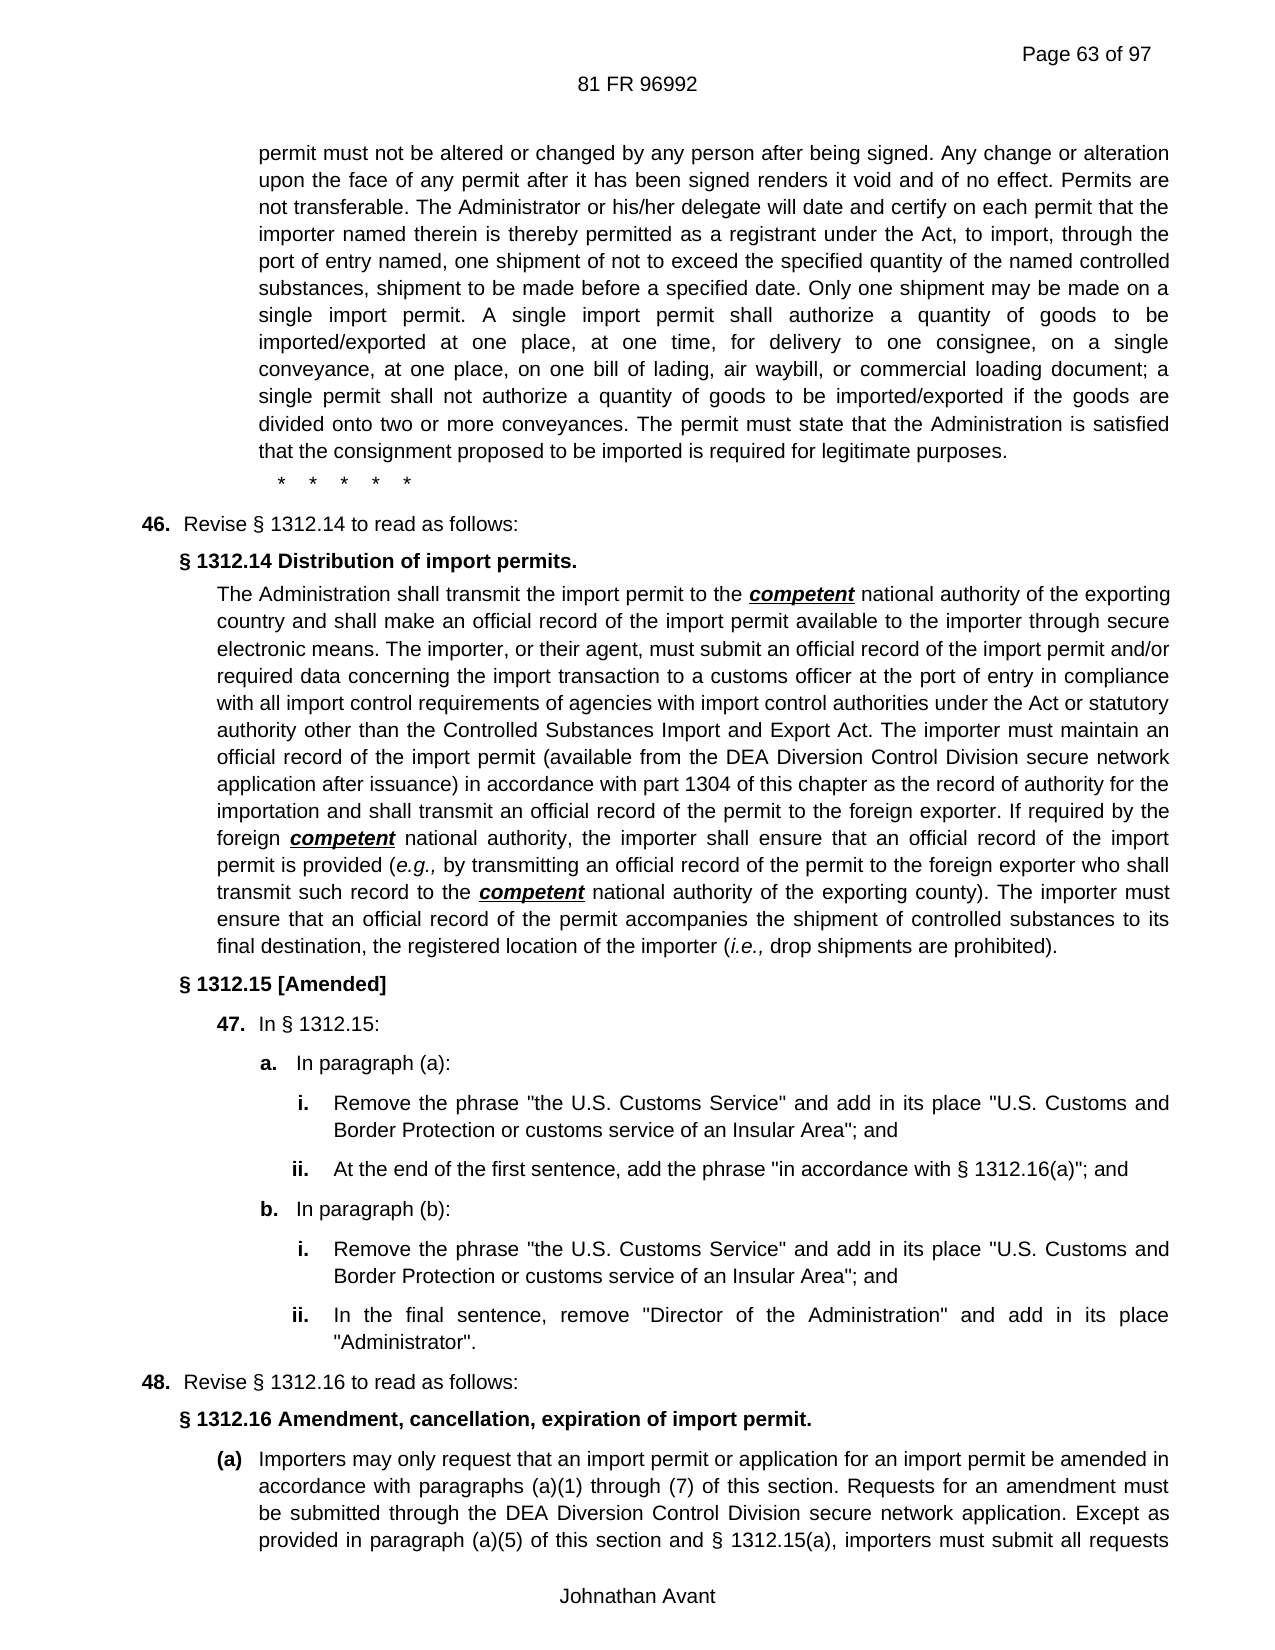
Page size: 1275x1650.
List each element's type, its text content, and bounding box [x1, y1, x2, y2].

list rt permits. [179, 548, 1171, 573]
list In paragraph (a): [254, 1048, 1171, 1075]
list ion, expiration of import permit. [179, 1406, 1171, 1431]
list Remove the phrase "the U.S. Customs Service" and add in its place "U.S. Customs and Border Protection or customs service of an Insular Area"; and [292, 1087, 1171, 1142]
list In paragraph (b): [254, 1194, 1171, 1221]
text * * * * * [254, 469, 1171, 496]
text The Administration shall transmit the import permit to the competent national authority of the exporting country and shall make an official record of the import permit available to the importer through secure electronic means. The importer, or their agent, must submit an official record of the import permit and/or required data concerning the import transaction to a customs officer at the port of entry in compliance with all import control requirements of agencies with import control authorities under the Act or statutory authority other than the Controlled Substances Import and Export Act. The importer must maintain an official record of the import permit (available from the DEA Diversion Control Division secure network application after issuance) in accordance with part 1304 of this chapter as the record of authority for the importation and shall transmit an official record of the permit to the foreign exporter. If required by the foreign competent national authority, the importer shall ensure that an official record of the import permit is provided (e.g., by transmitting an official record of the permit to the foreign exporter who shall transmit such record to the competent national authority of the exporting county). The importer must ensure that an official record of the permit accompanies the shipment of controlled substances to its final destination, the registered location of the importer (i.e., drop shipments are prohibited). [217, 579, 1171, 958]
list In the final sentence, remove "Director of the Administration" and add in its place "Administrator". [292, 1300, 1171, 1354]
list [217, 137, 1171, 462]
list Revise § 1312.16 to read as follows: [142, 1367, 1171, 1394]
list Remove the phrase "the U.S. Customs Service" and add in its place "U.S. Customs and Border Protection or customs service of an Insular Area"; and [292, 1233, 1171, 1287]
list In § 1312.15: [217, 1008, 1171, 1035]
list Revise § 1312.14 to read as follows: [142, 508, 1171, 535]
list At the end of the first sentence, add the phrase "in accordance with § 1312.16(a)"; and [292, 1154, 1171, 1181]
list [217, 1444, 1171, 1552]
